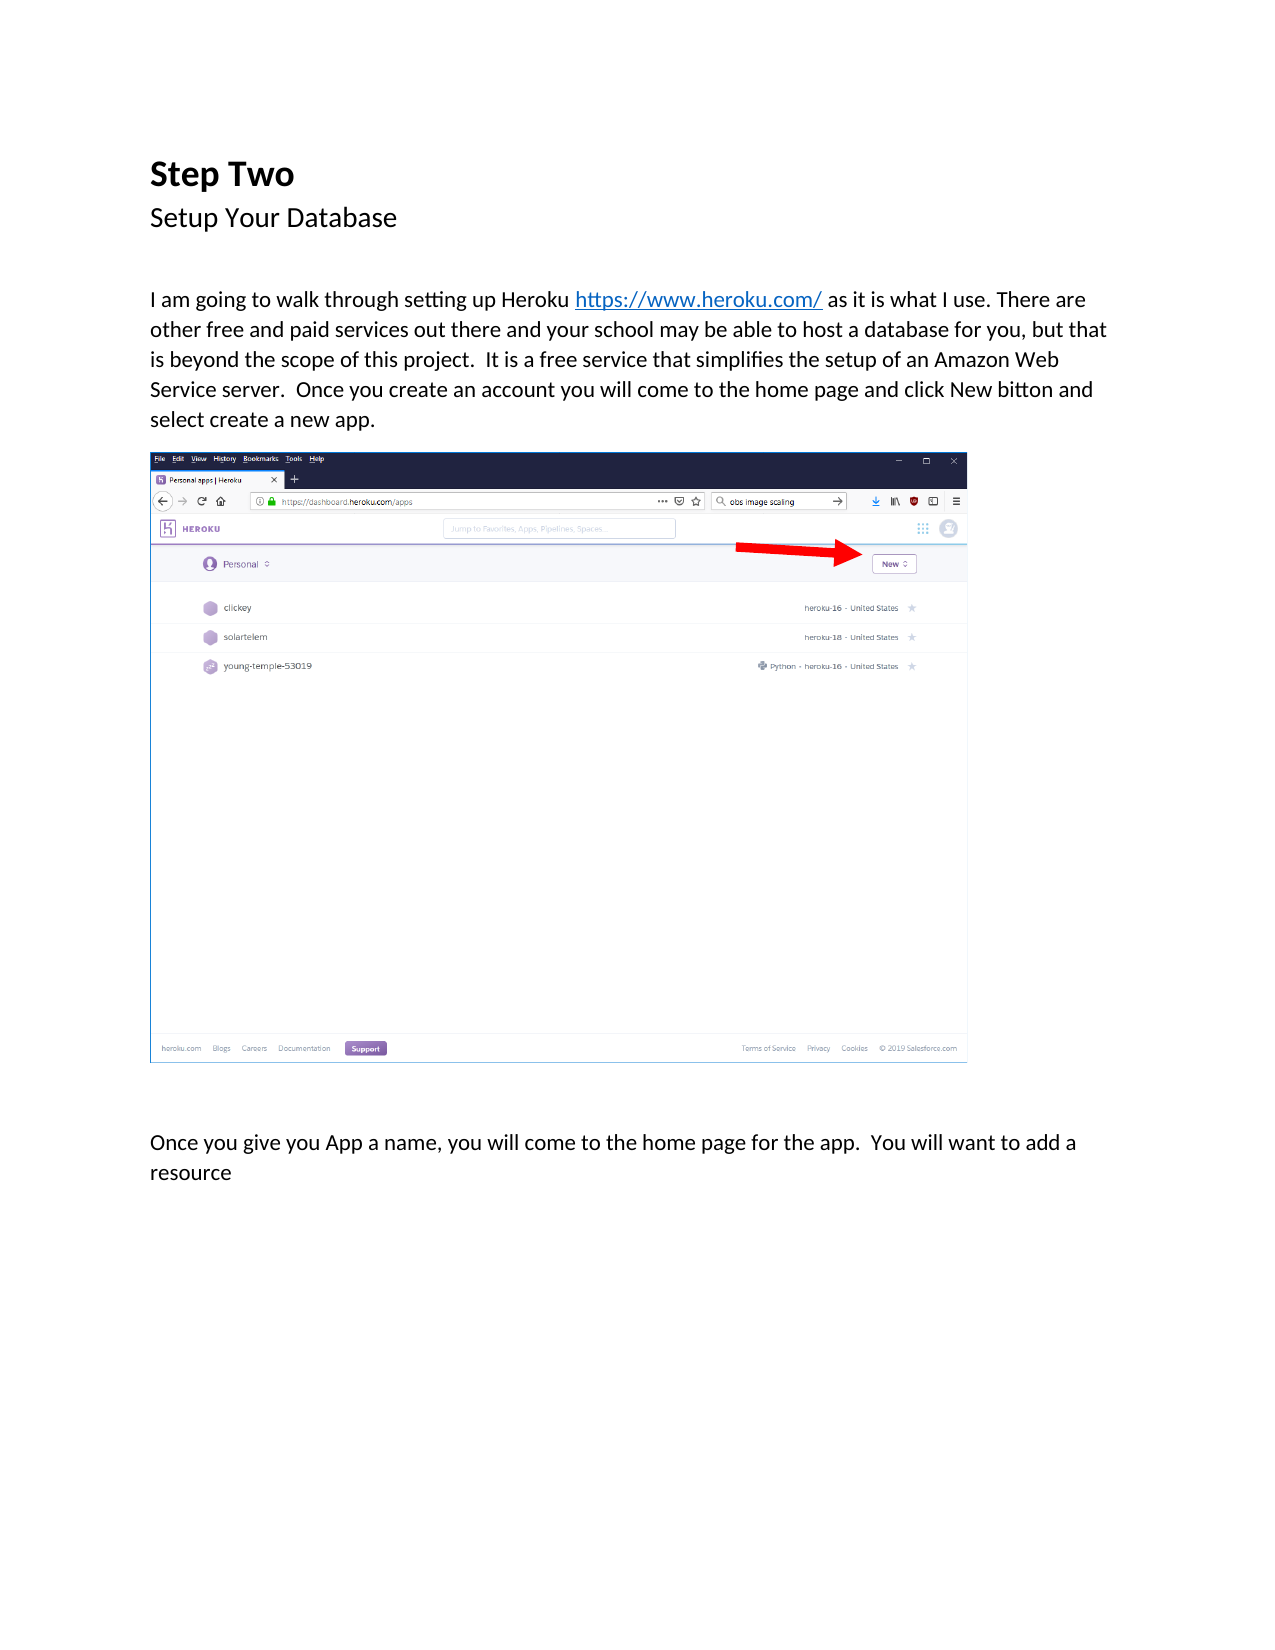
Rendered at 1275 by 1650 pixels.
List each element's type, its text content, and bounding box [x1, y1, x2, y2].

text Setup Your Database [150, 199, 1125, 235]
text I am going to walk through setting up Heroku https://www.heroku.com/ as it is what I use. There are other free and paid services out there and your school may be able to host a database for you, but that is beyond the scope of this project. It is a free service that simplifies the setup of an Amazon Web Service server. Once you create an account you will come to the home page and click New bitton and select create a new app. [150, 285, 1125, 434]
text Step Two [150, 150, 1125, 196]
picture [150, 452, 968, 1063]
text Once you give you App a name, you will come to the home page for the app. You will want to add a resource [150, 1128, 1125, 1187]
